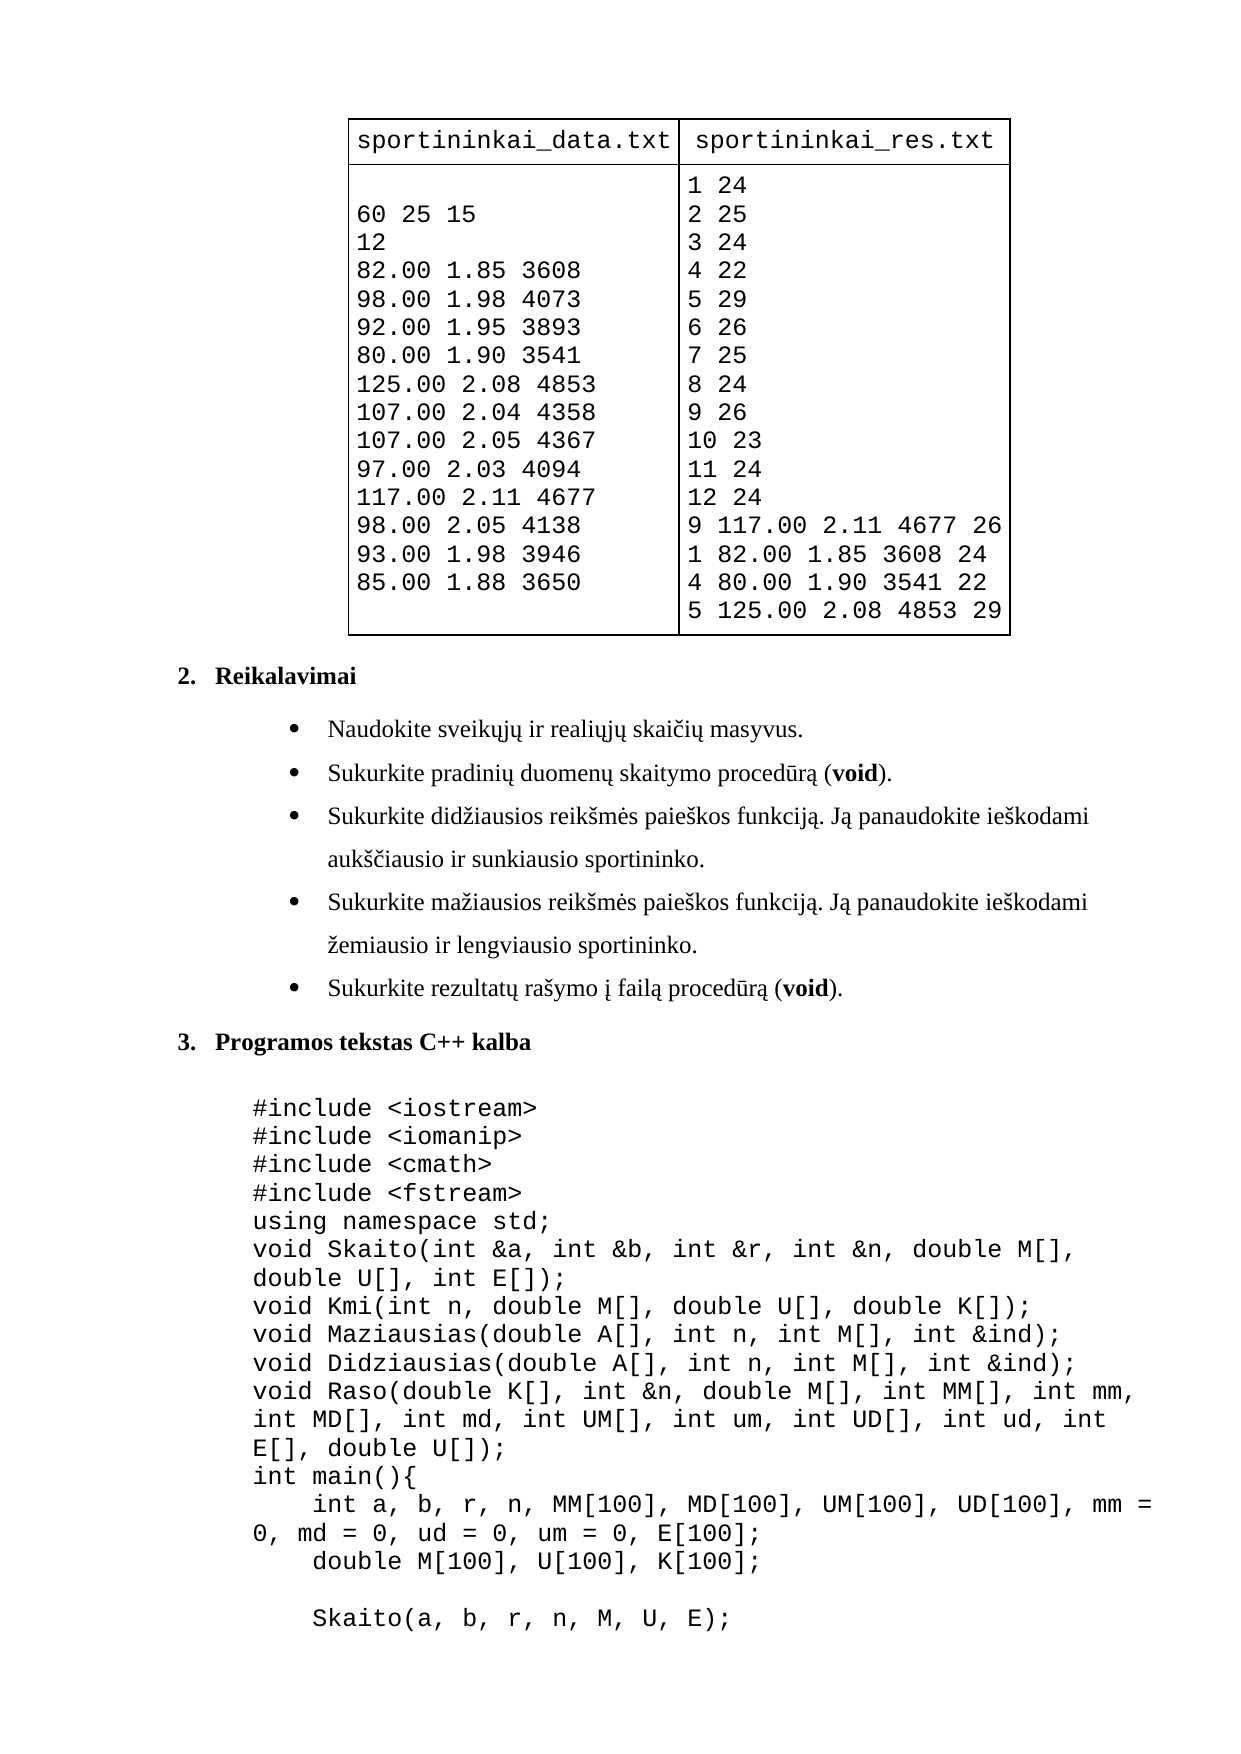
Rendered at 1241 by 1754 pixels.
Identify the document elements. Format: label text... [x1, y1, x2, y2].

list #include <fstream> [252, 1180, 1181, 1208]
list #include <iomanip> [252, 1123, 1181, 1152]
list Skaito(a, b, r, n, M, U, E); [252, 1605, 1181, 1633]
list int main(){ [252, 1463, 1181, 1492]
table_header sportininkai_res.txt [680, 120, 1009, 164]
table_cell 60 25 15 12 82.00 1.85 3608 98.00 1.98 4073 92.00 1.95 3893 80.00 1.90 3541 125.00 2.08 4853 107.00 2.04 4358 107.00 2.05 4367 97.00 2.03 4094 117.00 2.11 4677 98.00 2.05 4138 93.00 1.98 3946 85.00 1.88 3650 [349, 165, 678, 634]
list #include <cmath> [252, 1152, 1181, 1180]
list #include <iostream> [252, 1095, 1181, 1123]
list void Skaito(int &a, int &b, int &r, int &n, double M[], double U[], int E[]); [252, 1237, 1181, 1293]
list int a, b, r, n, MM[100], MD[100], UM[100], UD[100], mm = 0, md = 0, ud = 0, um = 0, E[100]; [252, 1492, 1181, 1548]
list Sukurkite didžiausios reikšmės paieškos funkciją. Ją panaudokite ieškodami aukščiausio ir sunkiausio sportininko. [290, 801, 1181, 873]
list using namespace std; [252, 1208, 1181, 1237]
list Sukurkite mažiausios reikšmės paieškos funkciją. Ją panaudokite ieškodami žemiausio ir lengviausio sportininko. [290, 887, 1181, 959]
list void Kmi(int n, double M[], double U[], double K[]); [252, 1293, 1181, 1322]
list Reikalavimai [177, 661, 1181, 689]
list Programos tekstas C++ kalba [177, 1027, 1181, 1056]
list Sukurkite rezultatų rašymo į failą procedūrą (void). [290, 973, 1181, 1002]
list void Didziausias(double A[], int n, int M[], int &ind); [252, 1350, 1181, 1378]
list double M[100], U[100], K[100]; [252, 1548, 1181, 1577]
list void Raso(double K[], int &n, double M[], int MM[], int mm, int MD[], int md, int UM[], int um, int UD[], int ud, int E[], double U[]); [252, 1378, 1181, 1463]
list void Maziausias(double A[], int n, int M[], int &ind); [252, 1322, 1181, 1350]
list Sukurkite pradinių duomenų skaitymo procedūrą (void). [290, 758, 1181, 786]
table_header sportininkai_data.txt [349, 120, 678, 164]
table_cell 1 24 2 25 3 24 4 22 5 29 6 26 7 25 8 24 9 26 10 23 11 24 12 24 9 117.00 2.11 4677 26 1 82.00 1.85 3608 24 4 80.00 1.90 3541 22 5 125.00 2.08 4853 29 [680, 165, 1009, 634]
list Naudokite sveikųjų ir realiųjų skaičių masyvus. [290, 714, 1181, 743]
